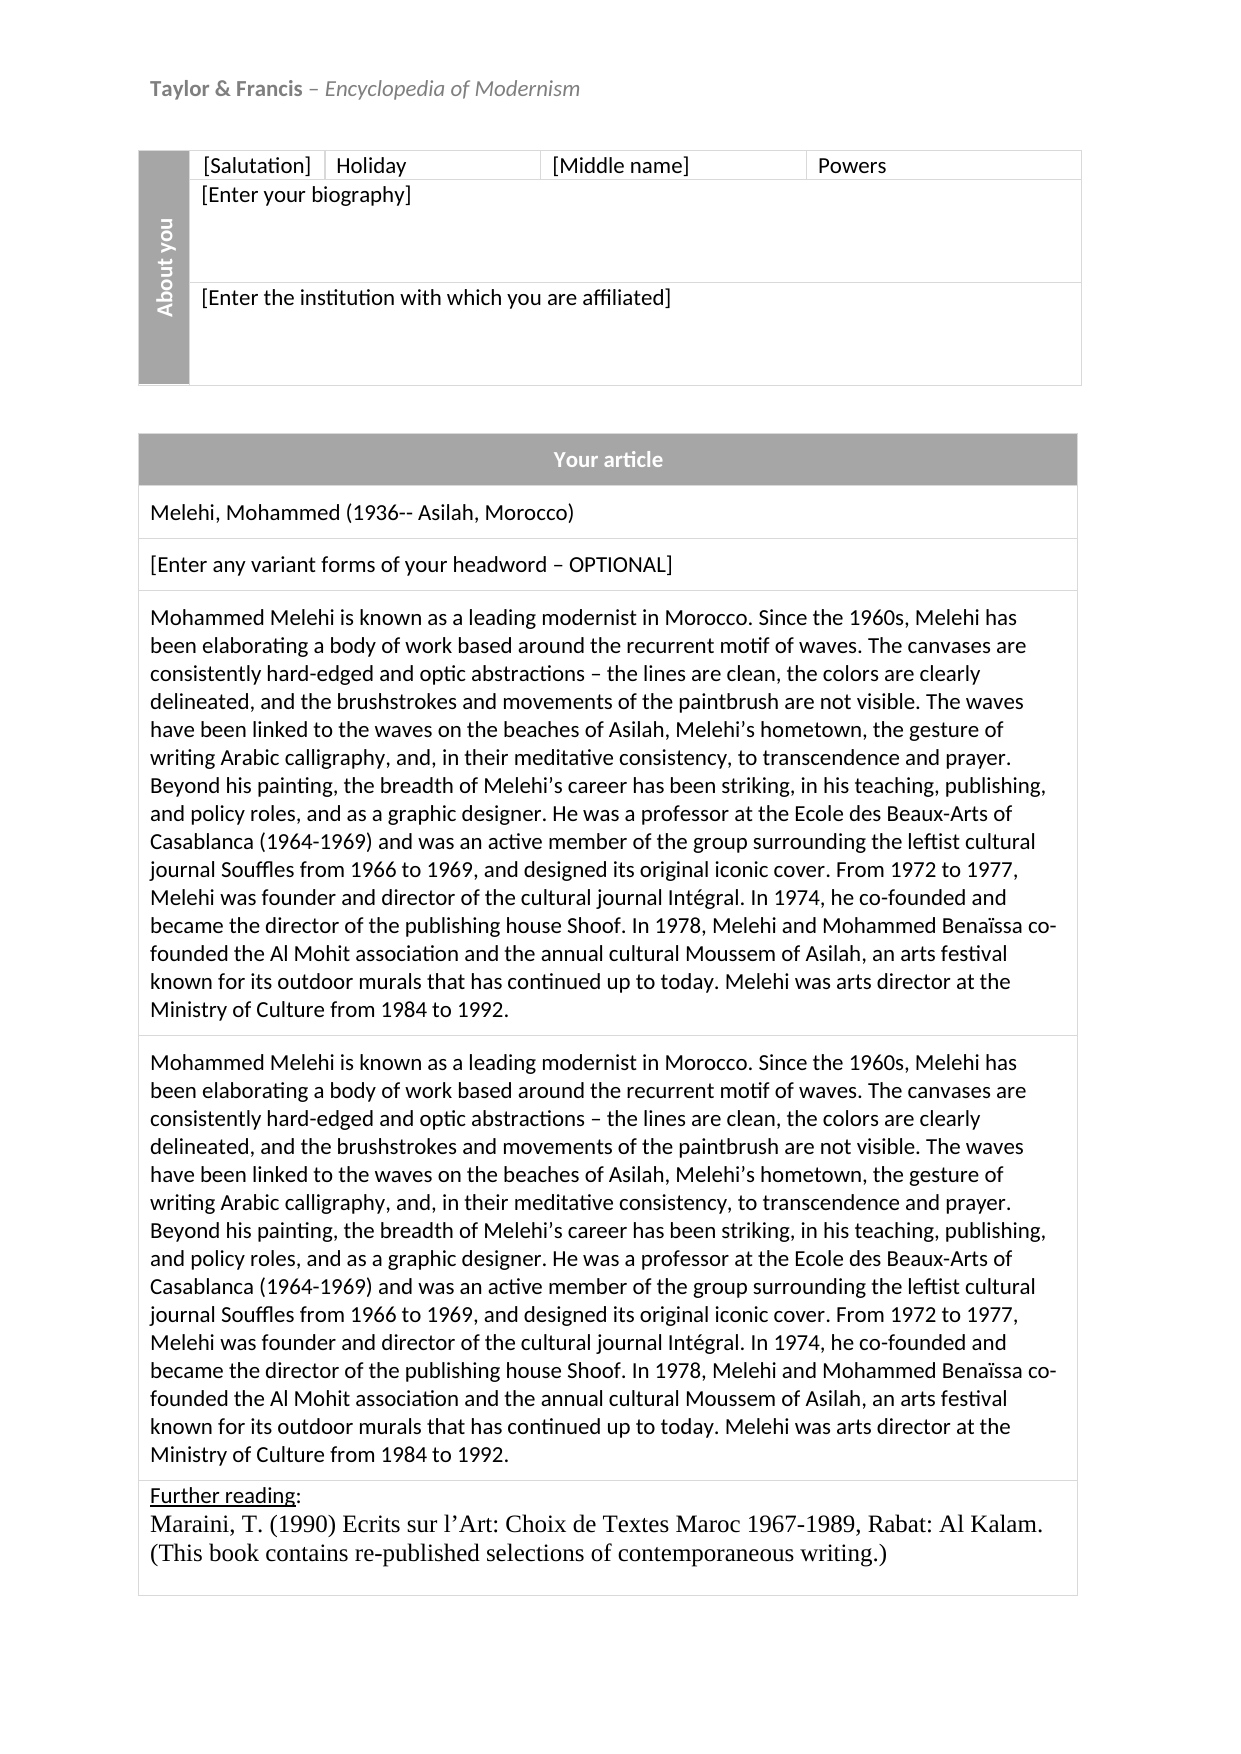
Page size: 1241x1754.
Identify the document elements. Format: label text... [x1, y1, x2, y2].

table_header Your article [139, 434, 1077, 485]
table_cell Further reading: [139, 1481, 1077, 1594]
table_header About you [139, 151, 189, 384]
